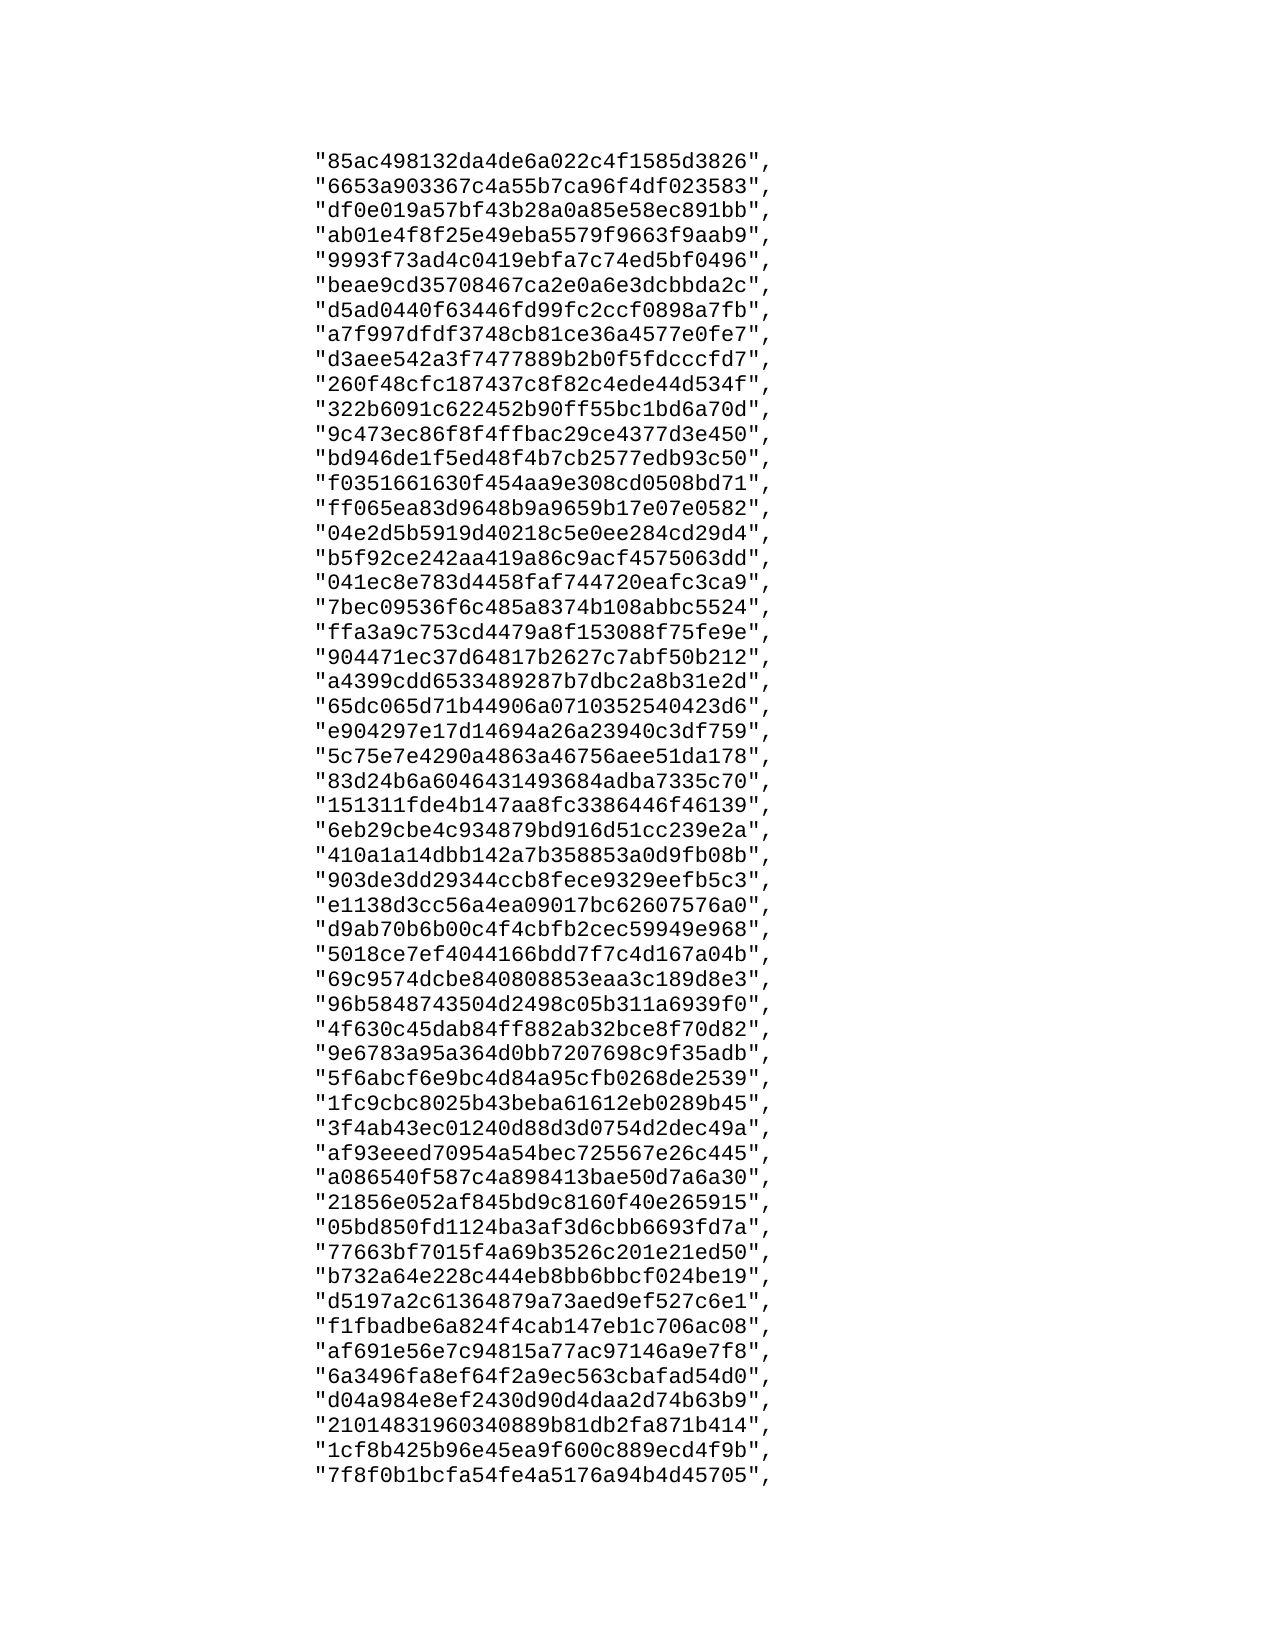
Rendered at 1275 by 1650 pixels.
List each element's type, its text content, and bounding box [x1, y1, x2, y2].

text "4f630c45dab84ff882ab32bce8f70d82", [156, 1018, 1118, 1042]
text "5018ce7ef4044166bdd7f7c4d167a04b", [156, 943, 1118, 968]
text "9e6783a95a364d0bb7207698c9f35adb", [156, 1042, 1118, 1067]
text "9c473ec86f8f4ffbac29ce4377d3e450", [156, 423, 1118, 447]
text "e1138d3cc56a4ea09017bc62607576a0", [156, 894, 1118, 918]
text "df0e019a57bf43b28a0a85e58ec891bb", [156, 199, 1118, 224]
text "f1fbadbe6a824f4cab147eb1c706ac08", [156, 1315, 1118, 1340]
text "21856e052af845bd9c8160f40e265915", [156, 1191, 1118, 1216]
text "260f48cfc187437c8f82c4ede44d534f", [156, 373, 1118, 398]
text "a086540f587c4a898413bae50d7a6a30", [156, 1166, 1118, 1191]
text "e904297e17d14694a26a23940c3df759", [156, 720, 1118, 745]
text "af691e56e7c94815a77ac97146a9e7f8", [156, 1340, 1118, 1365]
text "f0351661630f454aa9e308cd0508bd71", [156, 472, 1118, 497]
text "65dc065d71b44906a0710352540423d6", [156, 695, 1118, 720]
text "85ac498132da4de6a022c4f1585d3826", [156, 150, 1118, 175]
text "83d24b6a6046431493684adba7335c70", [156, 770, 1118, 794]
text "6653a903367c4a55b7ca96f4df023583", [156, 175, 1118, 199]
text "ffa3a9c753cd4479a8f153088f75fe9e", [156, 621, 1118, 646]
text "21014831960340889b81db2fa871b414", [156, 1414, 1118, 1439]
text "ff065ea83d9648b9a9659b17e07e0582", [156, 497, 1118, 522]
text "5c75e7e4290a4863a46756aee51da178", [156, 745, 1118, 770]
text "7bec09536f6c485a8374b108abbc5524", [156, 596, 1118, 621]
text "3f4ab43ec01240d88d3d0754d2dec49a", [156, 1117, 1118, 1142]
text "6a3496fa8ef64f2a9ec563cbafad54d0", [156, 1365, 1118, 1389]
text "904471ec37d64817b2627c7abf50b212", [156, 646, 1118, 671]
text "322b6091c622452b90ff55bc1bd6a70d", [156, 398, 1118, 423]
text "7f8f0b1bcfa54fe4a5176a94b4d45705", [156, 1464, 1118, 1489]
text "05bd850fd1124ba3af3d6cbb6693fd7a", [156, 1216, 1118, 1241]
text "d04a984e8ef2430d90d4daa2d74b63b9", [156, 1389, 1118, 1414]
text "410a1a14dbb142a7b358853a0d9fb08b", [156, 844, 1118, 869]
text "ab01e4f8f25e49eba5579f9663f9aab9", [156, 224, 1118, 249]
text "b5f92ce242aa419a86c9acf4575063dd", [156, 547, 1118, 571]
text "1fc9cbc8025b43beba61612eb0289b45", [156, 1092, 1118, 1117]
text "77663bf7015f4a69b3526c201e21ed50", [156, 1241, 1118, 1266]
text "04e2d5b5919d40218c5e0ee284cd29d4", [156, 522, 1118, 547]
text "b732a64e228c444eb8bb6bbcf024be19", [156, 1266, 1118, 1290]
text "6eb29cbe4c934879bd916d51cc239e2a", [156, 819, 1118, 844]
text "bd946de1f5ed48f4b7cb2577edb93c50", [156, 447, 1118, 472]
text "69c9574dcbe840808853eaa3c189d8e3", [156, 968, 1118, 993]
text "96b5848743504d2498c05b311a6939f0", [156, 993, 1118, 1018]
text "d9ab70b6b00c4f4cbfb2cec59949e968", [156, 918, 1118, 943]
text "beae9cd35708467ca2e0a6e3dcbbda2c", [156, 274, 1118, 299]
text "a7f997dfdf3748cb81ce36a4577e0fe7", [156, 323, 1118, 348]
text "d5197a2c61364879a73aed9ef527c6e1", [156, 1290, 1118, 1315]
text "9993f73ad4c0419ebfa7c74ed5bf0496", [156, 249, 1118, 274]
text "af93eeed70954a54bec725567e26c445", [156, 1142, 1118, 1166]
text "d5ad0440f63446fd99fc2ccf0898a7fb", [156, 299, 1118, 323]
text "a4399cdd6533489287b7dbc2a8b31e2d", [156, 671, 1118, 695]
text "151311fde4b147aa8fc3386446f46139", [156, 794, 1118, 819]
text "5f6abcf6e9bc4d84a95cfb0268de2539", [156, 1067, 1118, 1092]
text "041ec8e783d4458faf744720eafc3ca9", [156, 571, 1118, 596]
text "903de3dd29344ccb8fece9329eefb5c3", [156, 869, 1118, 894]
text "1cf8b425b96e45ea9f600c889ecd4f9b", [156, 1439, 1118, 1464]
text "d3aee542a3f7477889b2b0f5fdcccfd7", [156, 348, 1118, 373]
